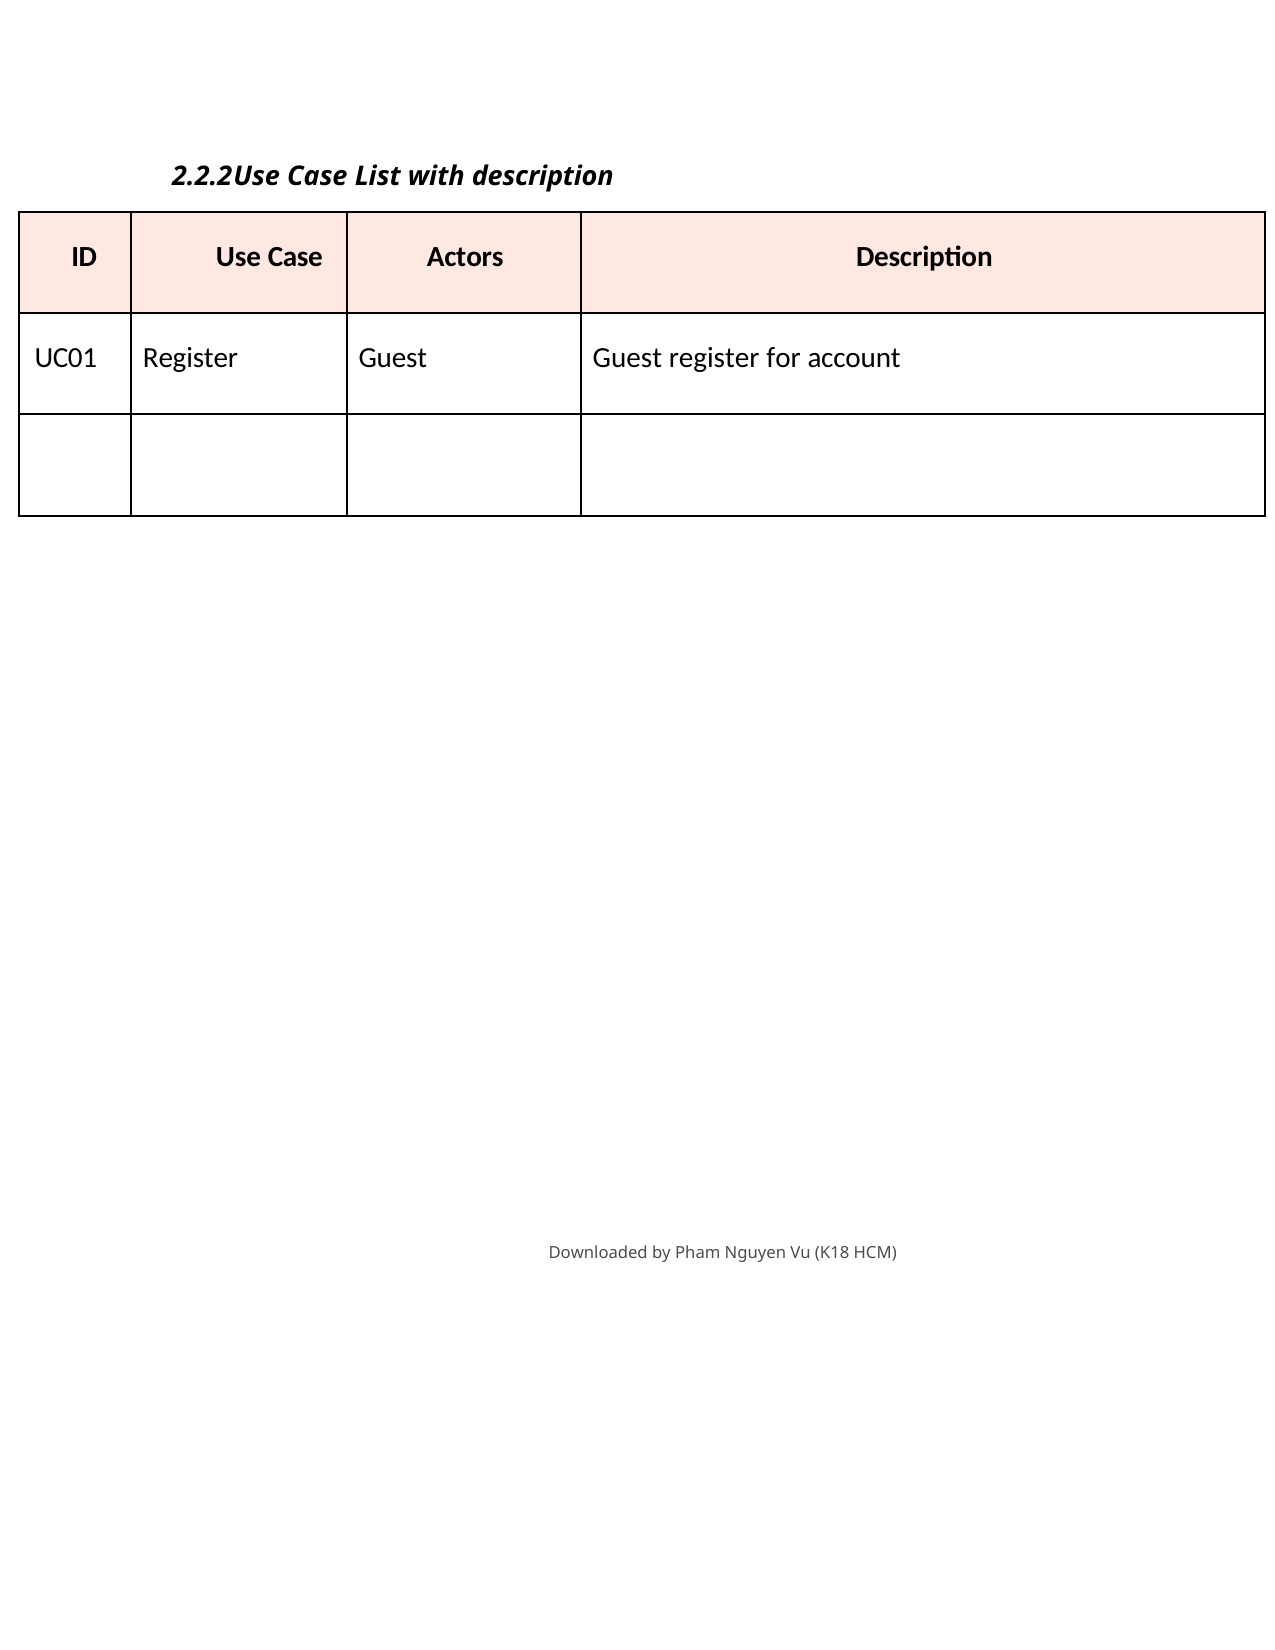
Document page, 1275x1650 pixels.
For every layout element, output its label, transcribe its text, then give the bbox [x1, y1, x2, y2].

table_cell [348, 415, 580, 514]
table_cell [132, 415, 346, 514]
list Use Case List with description [172, 156, 1125, 193]
table_header ID [20, 213, 130, 312]
table_cell Guest register for account [582, 314, 1264, 413]
table_cell Register [132, 314, 346, 413]
table_cell Guest [348, 314, 580, 413]
table_header Use Case [132, 213, 346, 312]
table_cell [20, 415, 130, 514]
table_header Actors [348, 213, 580, 312]
table_cell [582, 415, 1264, 514]
table_cell UC01 [20, 314, 130, 413]
table_header Description [582, 213, 1264, 312]
